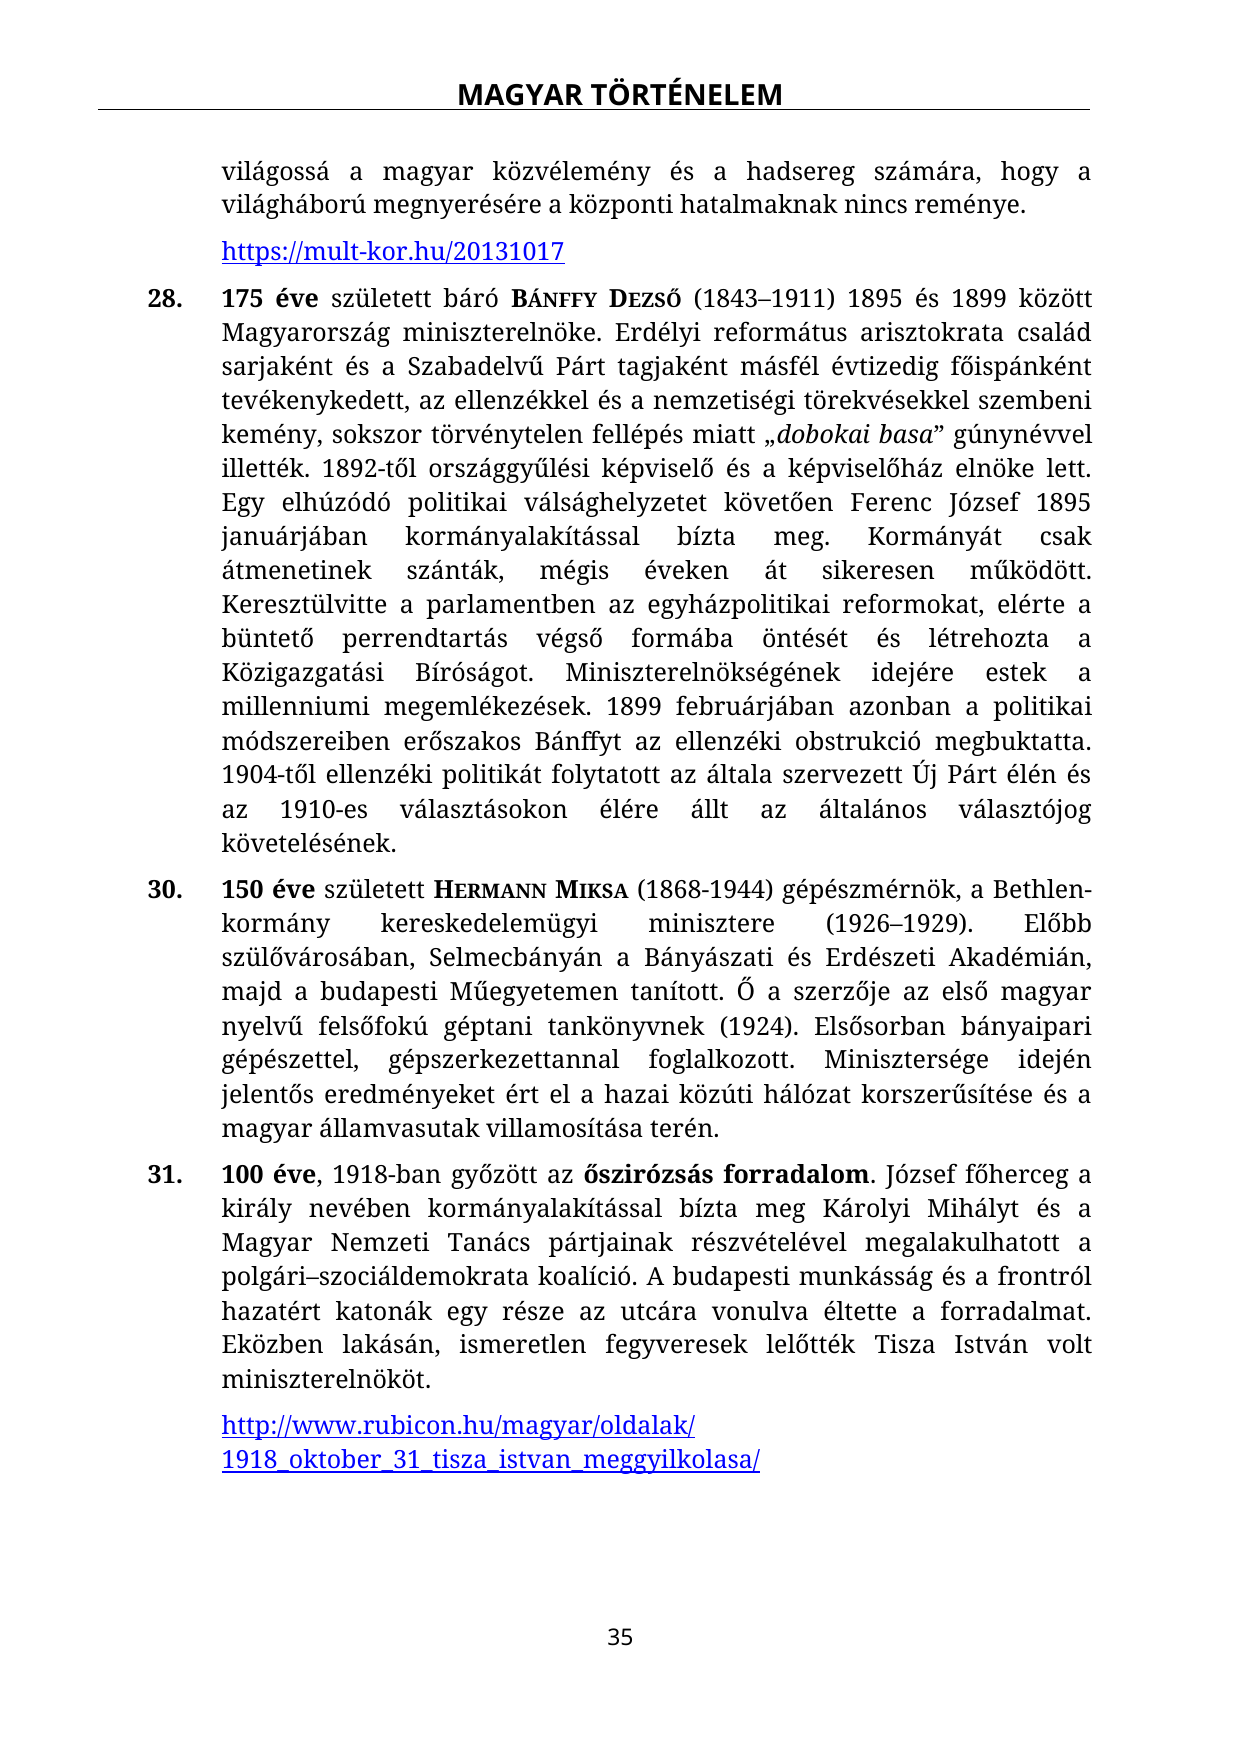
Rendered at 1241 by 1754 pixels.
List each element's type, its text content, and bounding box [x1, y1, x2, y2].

text http://www.rubicon.hu/magyar/oldalak/1918_oktober_31_tisza_istvan_meggyilkolasa/ [221, 1408, 1093, 1476]
text https://mult-kor.hu/20131017 [148, 234, 1093, 268]
text 30. 150 éve született Hermann Miksa (1868-1944) gépészmérnök, a Bethlen-kormány kereskedelemügyi minisztere (1926–1929). Előbb szülővárosában, Selmecbányán a Bányászati és Erdészeti Akadémián, majd a budapesti Műegyetemen tanított. Ő a szerzője az első magyar nyelvű felsőfokú géptani tankönyvnek (1924). Elsősorban bányaipari gépészettel, gépszerkezettannal foglalkozott. Minisztersége idején jelentős eredményeket ért el a hazai közúti hálózat korszerűsítése és a magyar államvasutak villamosítása terén. [148, 872, 1093, 1144]
text 31. 100 éve, 1918-ban győzött az őszirózsás forradalom. József főherceg a király nevében kormányalakítással bízta meg Károlyi Mihályt és a Magyar Nemzeti Tanács pártjainak részvételével megalakulhatott a polgári–szociáldemokrata koalíció. A budapesti munkásság és a frontról hazatért katonák egy része az utcára vonulva éltette a forradalmat. Eközben lakásán, ismeretlen fegyveresek lelőtték Tisza István volt miniszterelnököt. [148, 1157, 1093, 1395]
text 28. 175 éve született báró Bánffy Dezső (1843–1911) 1895 és 1899 között Magyarország miniszterelnöke. Erdélyi református arisztokrata család sarjaként és a Szabadelvű Párt tagjaként másfél évtizedig főispánként tevékenykedett, az ellenzékkel és a nemzetiségi törekvésekkel szembeni kemény, sokszor törvénytelen fellépés miatt „dobokai basa” gúnynévvel illették. 1892-től országgyűlési képviselő és a képviselőház elnöke lett. Egy elhúzódó politikai válsághelyzetet követően Ferenc József 1895 januárjában kormányalakítással bízta meg. Kormányát csak átmenetinek szánták, mégis éveken át sikeresen működött. Keresztülvitte a parlamentben az egyházpolitikai reformokat, elérte a büntető perrendtartás végső formába öntését és létrehozta a Közigazgatási Bíróságot. Miniszterelnökségének idejére estek a millenniumi megemlékezések. 1899 februárjában azonban a politikai módszereiben erőszakos Bánffyt az ellenzéki obstrukció megbuktatta. 1904-től ellenzéki politikát folytatott az általa szervezett Új Párt élén és az 1910-es választásokon élére állt az általános választójog követelésének. [148, 280, 1093, 859]
